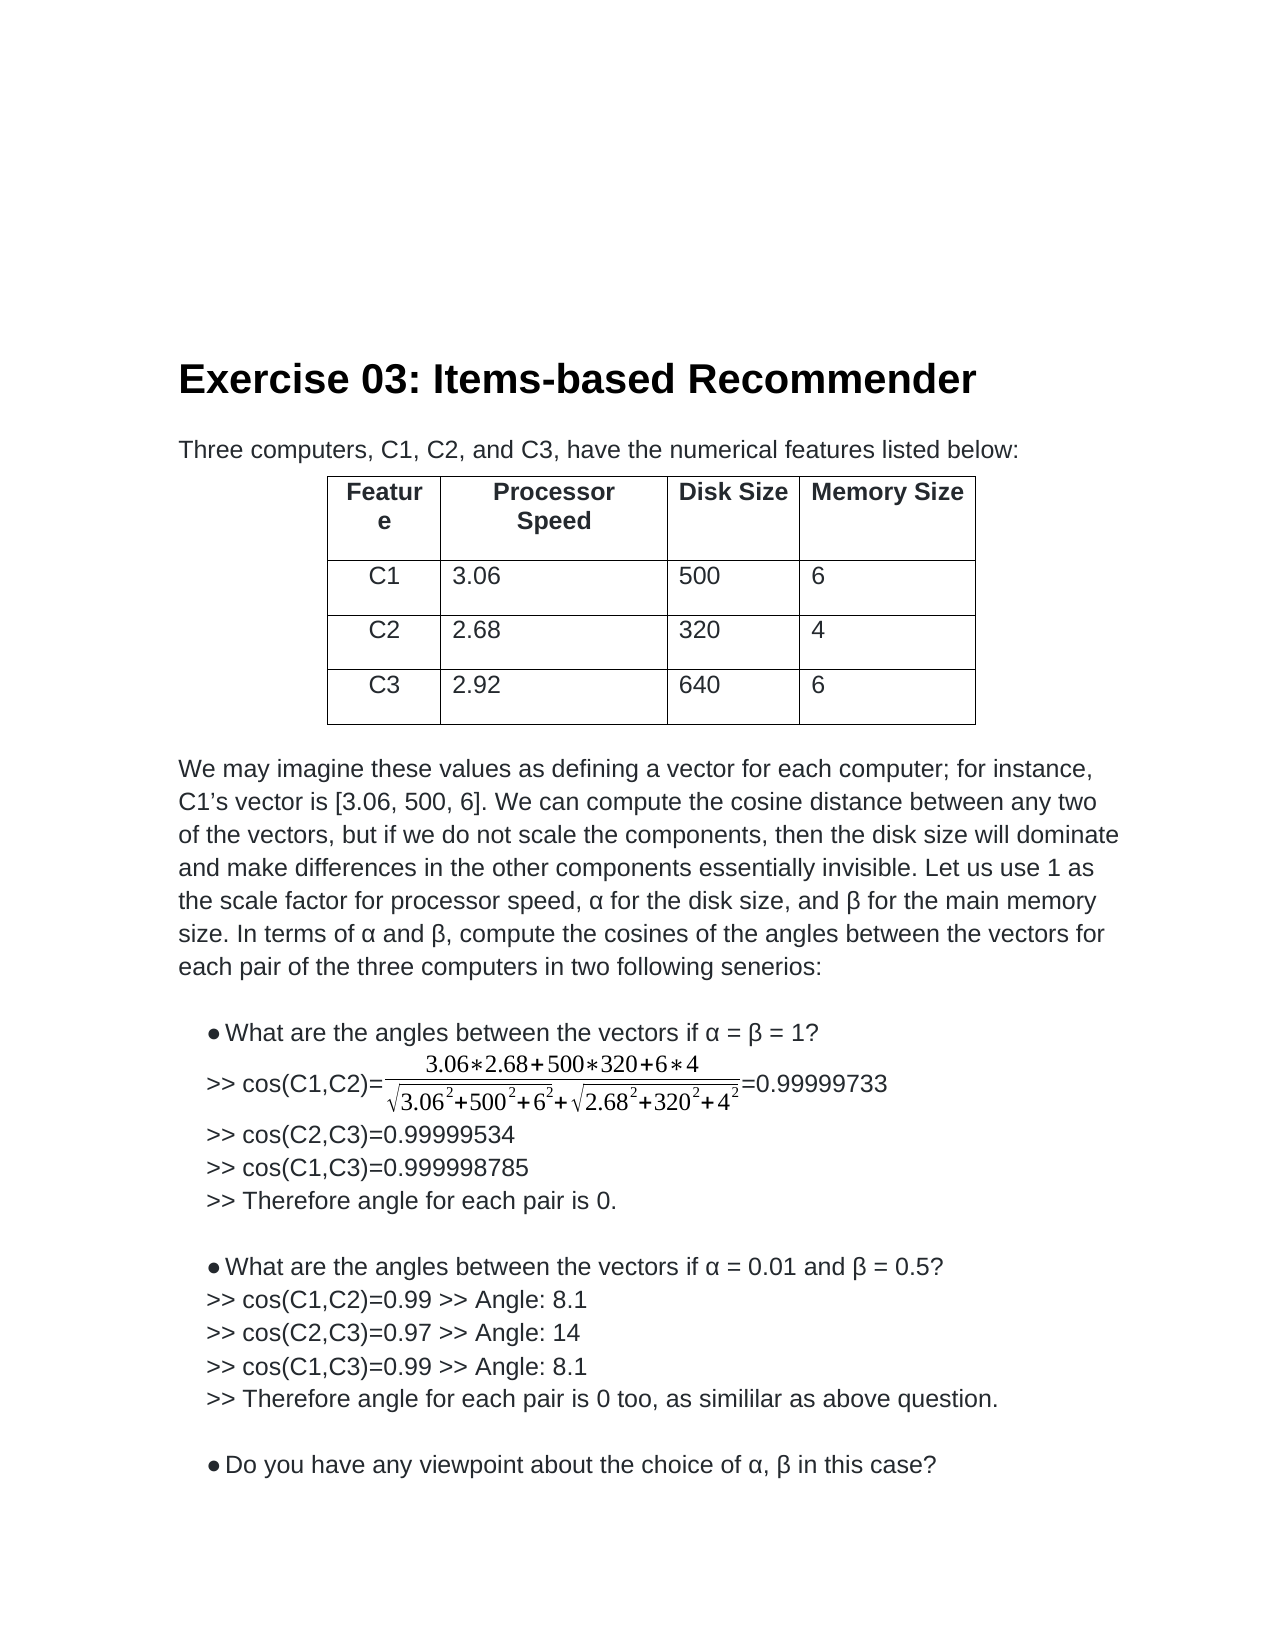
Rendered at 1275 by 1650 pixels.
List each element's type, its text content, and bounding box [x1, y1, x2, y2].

table_cell C2 [328, 616, 440, 669]
text >> cos(C1,C2)=0.99 >> Angle: 8.1 [206, 1285, 1125, 1314]
table_cell 2.68 [441, 616, 667, 669]
table_cell 2.92 [441, 670, 667, 724]
subtitle Exercise 03: Items-based Recommender [178, 355, 1125, 403]
list What are the angles between the vectors if α = β = 1? [206, 1018, 1125, 1047]
text >> cos(C1,C3)=0.99 >> Angle: 8.1 [206, 1351, 1125, 1380]
list What are the angles between the vectors if α = 0.01 and β = 0.5? [206, 1252, 1125, 1281]
table_header Disk Size [668, 477, 799, 560]
table_header Processor Speed [441, 477, 667, 560]
table_header Feature [328, 477, 440, 560]
text >> cos(C2,C3)=0.99999534 [206, 1120, 1125, 1149]
table_cell 320 [668, 616, 799, 669]
text >> Therefore angle for each pair is 0. [206, 1186, 1125, 1215]
table_cell 640 [668, 670, 799, 724]
text We may imagine these values as defining a vector for each computer; for instance, C1’s vector is [3.06, 500, 6]. We can compute the cosine distance between any two of the vectors, but if we do not scale the components, then the disk size will dominate and make differences in the other components essentially invisible. Let us use 1 as the scale factor for processor speed, α for the disk size, and β for the main memory size. In terms of α and β, compute the cosines of the angles between the vectors for each pair of the three computers in two following senerios: [178, 754, 1125, 981]
table_cell 3.06 [441, 561, 667, 614]
table_cell 500 [668, 561, 799, 614]
text >> cos(C1,C3)=0.999998785 [206, 1153, 1125, 1182]
text >> cos(C2,C3)=0.97 >> Angle: 14 [206, 1318, 1125, 1347]
table_cell 4 [800, 616, 975, 669]
table_cell 6 [800, 561, 975, 614]
text >> Therefore angle for each pair is 0 too, as simililar as above question. [206, 1384, 1125, 1413]
text Three computers, C1, C2, and C3, have the numerical features listed below: [178, 435, 1125, 464]
table_cell 6 [800, 670, 975, 724]
table_header Memory Size [800, 477, 975, 560]
text >> cos(C1,C2)==0.99999733 [206, 1051, 1125, 1116]
list Do you have any viewpoint about the choice of α, β in this case? [206, 1451, 1125, 1479]
table_cell C1 [328, 561, 440, 614]
table_cell C3 [328, 670, 440, 724]
